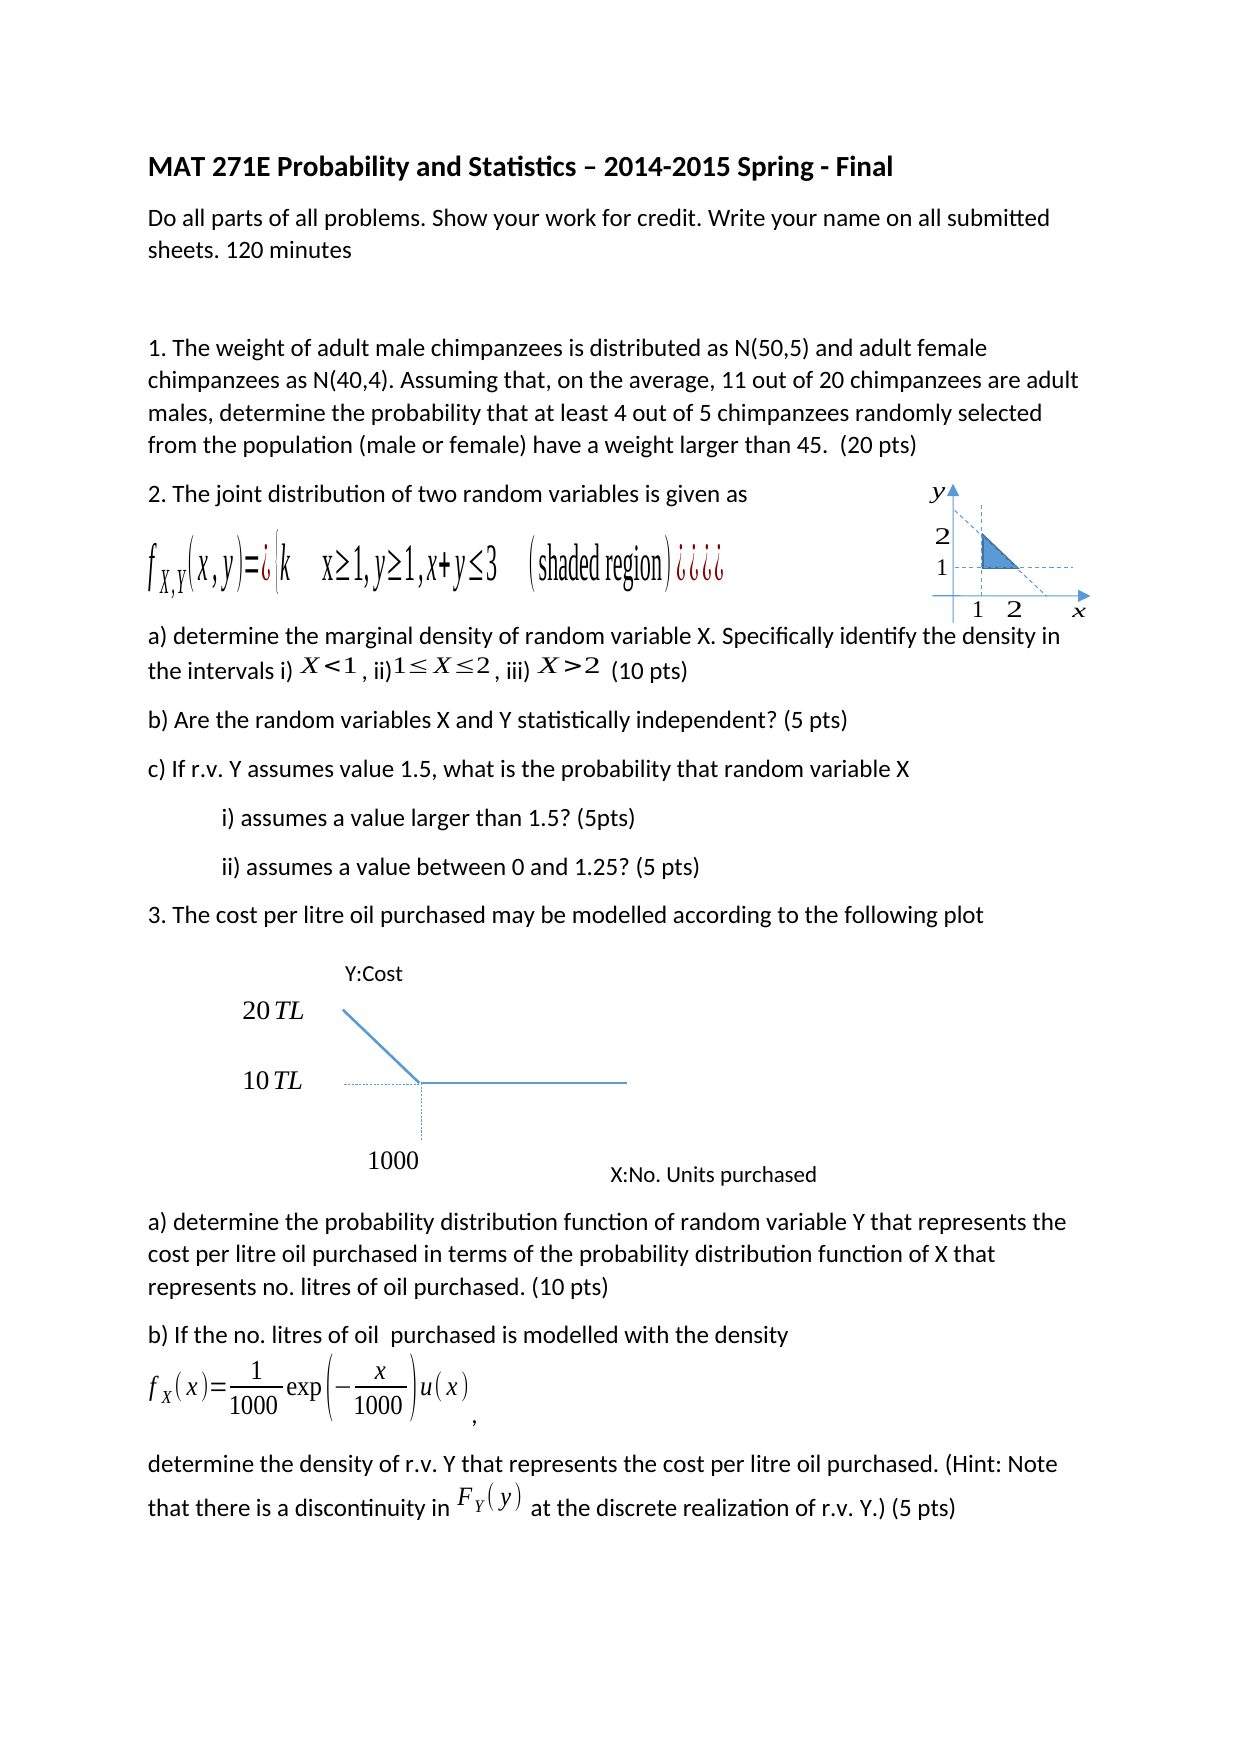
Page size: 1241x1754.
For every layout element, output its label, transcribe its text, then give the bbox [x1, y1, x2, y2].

text MAT 271E Probability and Statistics – 2014-2015 Spring - Final [148, 148, 1093, 183]
text 3. The cost per litre oil purchased may be modelled according to the following plot [148, 900, 1093, 930]
text b) If the no. litres of oil purchased is modelled with the density , [148, 1320, 1093, 1430]
text b) Are the random variables X and Y statistically independent? (5 pts) [148, 704, 1093, 734]
text c) If r.v. Y assumes value 1.5, what is the probability that random variable X [148, 753, 1093, 783]
text a) determine the marginal density of random variable X. Specifically identify the density in the intervals i) , ii), iii) (10 pts) [148, 620, 1093, 685]
text 2. The joint distribution of two random variables is given as [148, 478, 1093, 508]
text determine the density of r.v. Y that represents the cost per litre oil purchased. (Hint: Note that there is a discontinuity in at the discrete realization of r.v. Y.) (5 pts) [148, 1448, 1093, 1523]
text i) assumes a value larger than 1.5? (5pts) [148, 802, 1093, 832]
text a) determine the probability distribution function of random variable Y that represents the cost per litre oil purchased in terms of the probability distribution function of X that represents no. litres of oil purchased. (10 pts) [148, 1206, 1093, 1301]
text 1. The weight of adult male chimpanzees is distributed as N(50,5) and adult female chimpanzees as N(40,4). Assuming that, on the average, 11 out of 20 chimpanzees are adult males, determine the probability that at least 4 out of 5 chimpanzees randomly selected from the population (male or female) have a weight larger than 45. (20 pts) [148, 332, 1093, 459]
text Do all parts of all problems. Show your work for credit. Write your name on all submitted sheets. 120 minutes [148, 202, 1093, 265]
text ii) assumes a value between 0 and 1.25? (5 pts) [148, 851, 1093, 881]
